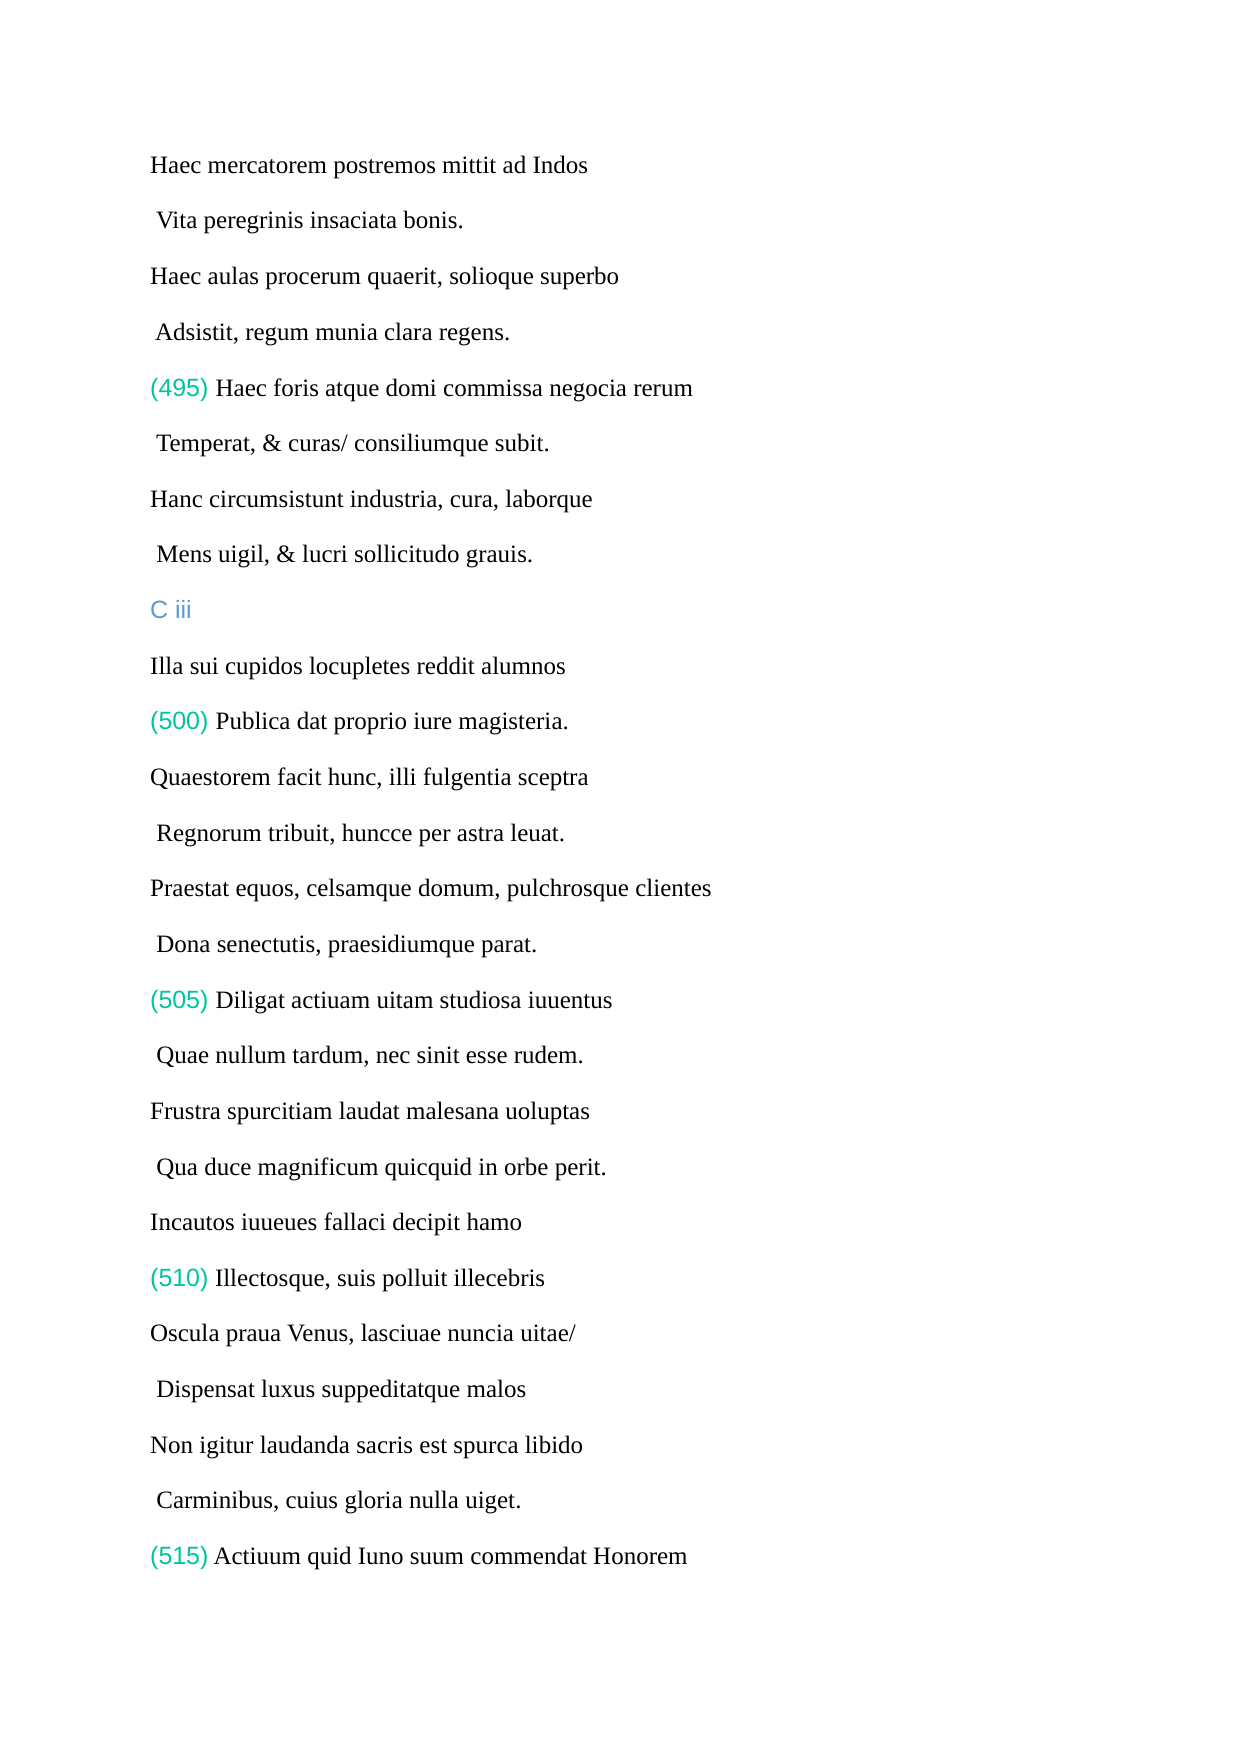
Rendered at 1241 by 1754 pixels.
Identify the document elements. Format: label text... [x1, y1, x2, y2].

text Hanc circumsistunt industria, cura, laborque [150, 484, 1090, 513]
text Oscula praua Venus, lasciuae nuncia uitae/ [150, 1318, 1090, 1347]
text Regnorum tribuit, huncce per astra leuat. [150, 818, 1090, 846]
text (515) Actiuum quid Iuno suum commendat Honorem [150, 1541, 1090, 1570]
text Adsistit, regum munia clara regens. [150, 317, 1090, 346]
text Vita peregrinis insaciata bonis. [150, 206, 1090, 234]
text Mens uigil, & lucri sollicitudo grauis. [150, 539, 1090, 568]
text Haec aulas procerum quaerit, solioque superbo [150, 261, 1090, 290]
text (495) Haec foris atque domi commissa negocia rerum [150, 372, 1090, 401]
text Quae nullum tardum, nec sinit esse rudem. [150, 1040, 1090, 1069]
text Quaestorem facit hunc, illi fulgentia sceptra [150, 762, 1090, 791]
text Dona senectutis, praesidiumque parat. [150, 929, 1090, 958]
text (505) Diligat actiuam uitam studiosa iuuentus [150, 984, 1090, 1013]
text Non igitur laudanda sacris est spurca libido [150, 1430, 1090, 1458]
text (500) Publica dat proprio iure magisteria. [150, 706, 1090, 735]
text (510) Illectosque, suis polluit illecebris [150, 1263, 1090, 1292]
text Incautos iuueues fallaci decipit hamo [150, 1207, 1090, 1236]
text Illa sui cupidos locupletes reddit alumnos [150, 651, 1090, 679]
text Praestat equos, celsamque domum, pulchrosque clientes [150, 873, 1090, 902]
text Temperat, & curas/ consiliumque subit. [150, 428, 1090, 457]
text Qua duce magnificum quicquid in orbe perit. [150, 1152, 1090, 1180]
text Dispensat luxus suppeditatque malos [150, 1374, 1090, 1403]
text Haec mercatorem postremos mittit ad Indos [150, 150, 1090, 179]
text C iii [150, 595, 1090, 624]
text Frustra spurcitiam laudat malesana uoluptas [150, 1096, 1090, 1125]
text Carminibus, cuius gloria nulla uiget. [150, 1485, 1090, 1514]
